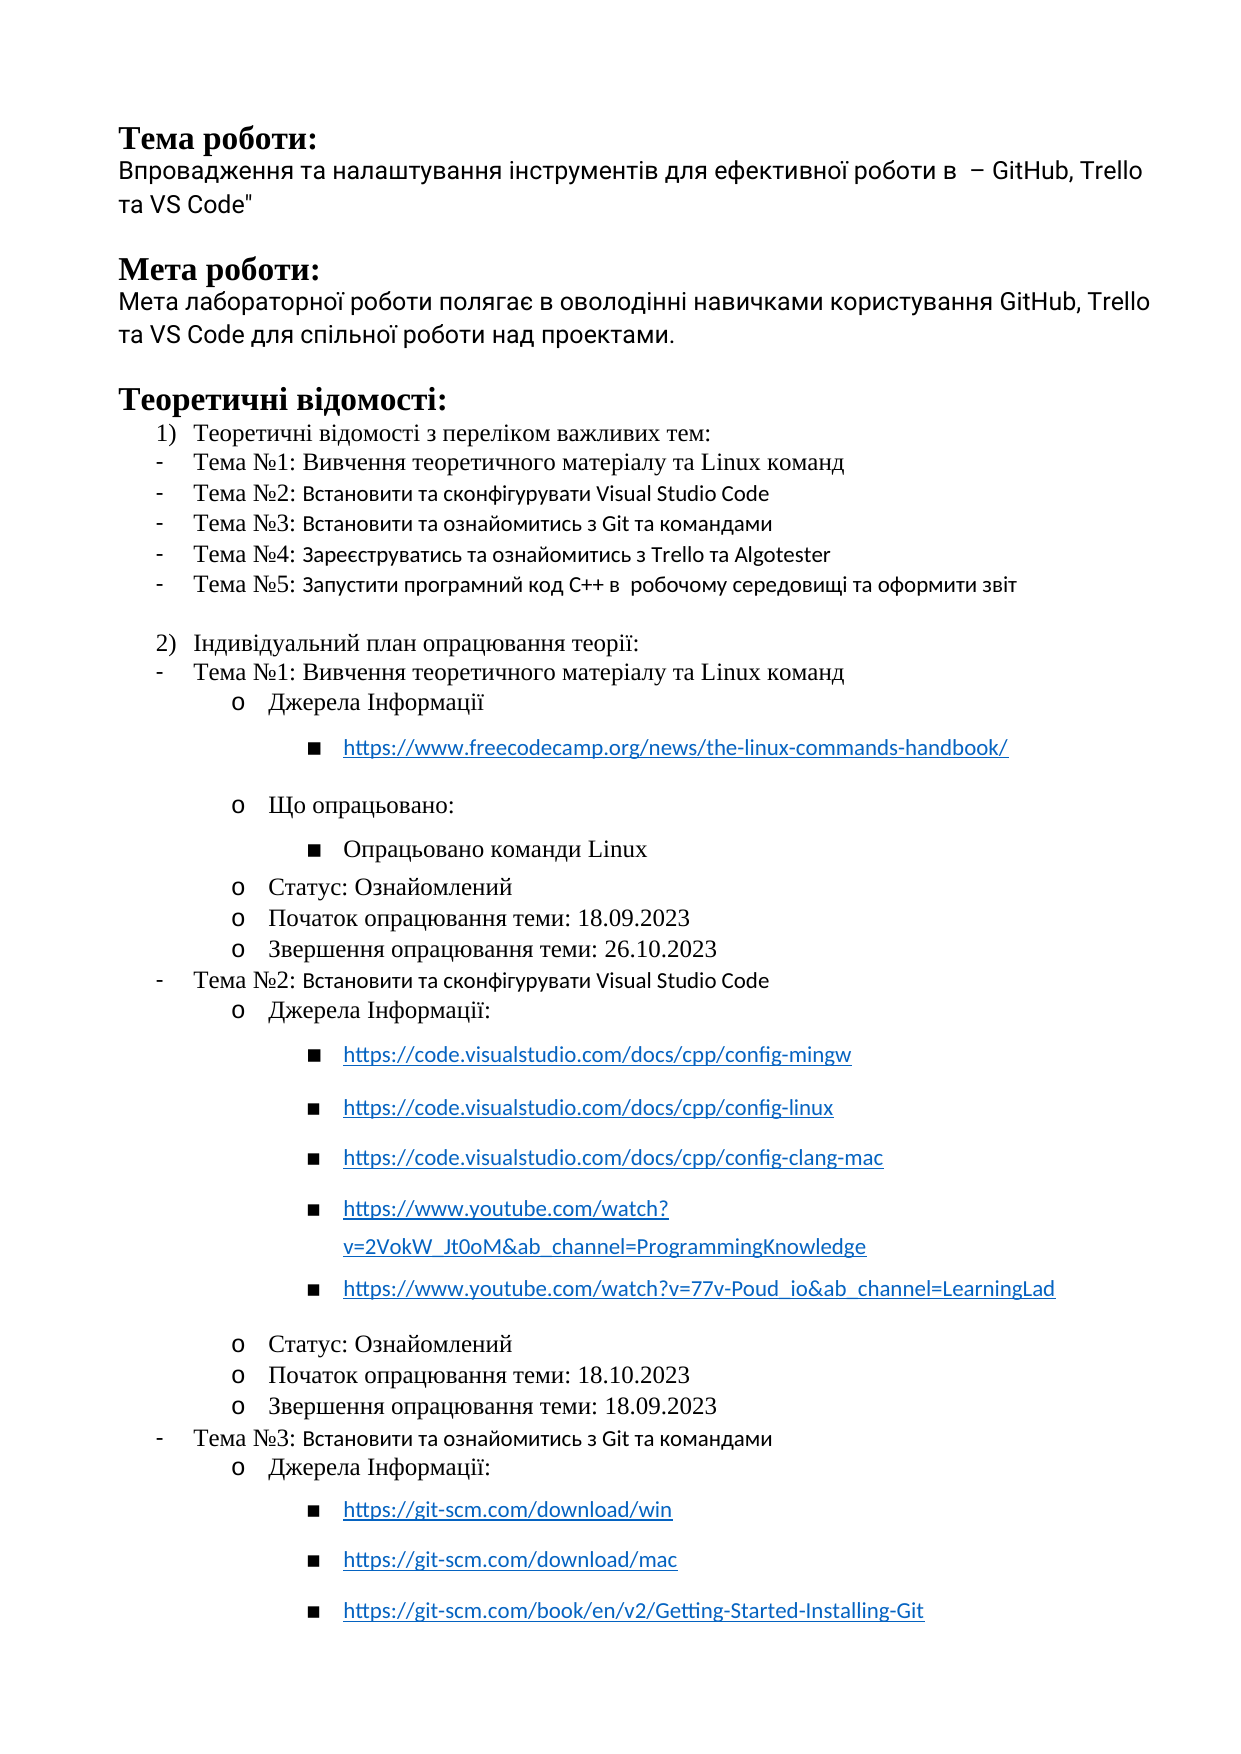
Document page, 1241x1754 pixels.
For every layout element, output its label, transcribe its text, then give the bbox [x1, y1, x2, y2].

text Впровадження та налаштування інструментів для ефективної роботи в – GitHub, Trello та VS Code" [118, 156, 1152, 219]
list https://code.visualstudio.com/docs/cpp/config-linux [306, 1081, 1152, 1128]
list https://www.youtube.com/watch?v=2VokW_Jt0oM&ab_channel=ProgrammingKnowledge [306, 1183, 1152, 1260]
list Початок опрацювання теми: 18.09.2023 [231, 903, 1152, 934]
list Звершення опрацювання теми: 26.10.2023 [231, 934, 1152, 964]
list Опрацьовано команди Linux [306, 821, 1152, 872]
list Джерела Інформації: [231, 995, 1152, 1026]
list Тема №5: Запустити програмний код C++ в робочому середовищі та оформити звіт [156, 568, 1152, 599]
subtitle Теоретичні відомості: [118, 379, 1152, 418]
list Статус: Ознайомлений [231, 1329, 1152, 1360]
list https://git-scm.com/download/win [306, 1483, 1152, 1530]
list Індивідуальний план опрацювання теорії: [156, 628, 1152, 657]
list https://www.youtube.com/watch?v=77v-Poud_io&ab_channel=LearningLad [306, 1262, 1152, 1309]
list Тема №1: Вивчення теоретичного матеріалу та Linux команд [156, 446, 1152, 477]
list Звершення опрацювання теми: 18.09.2023 [231, 1391, 1152, 1422]
list Джерела Інформації [231, 687, 1152, 718]
list Початок опрацювання теми: 18.10.2023 [231, 1360, 1152, 1391]
list https://git-scm.com/download/mac [306, 1534, 1152, 1581]
subtitle Тема роботи: [118, 118, 1152, 156]
list Що опрацьовано: [231, 790, 1152, 821]
list Тема №4: Зареєструватись та ознайомитись з Trello та Algotester [156, 538, 1152, 568]
list Теоретичні відомості з переліком важливих тем: [156, 418, 1152, 446]
list Тема №2: Встановити та сконфігурувати Visual Studio Code [156, 477, 1152, 507]
text Мета лабораторної роботи полягає в оволодінні навичками користування GitHub, Trello та VS Code для спільної роботи над проектами. [118, 287, 1152, 350]
list Тема №3: Встановити та ознайомитись з Git та командами [156, 507, 1152, 538]
list Джерела Інформації: [231, 1452, 1152, 1483]
list https://git-scm.com/book/en/v2/Getting-Started-Installing-Git [306, 1585, 1152, 1632]
list https://code.visualstudio.com/docs/cpp/config-clang-mac [306, 1132, 1152, 1179]
list https://code.visualstudio.com/docs/cpp/config-mingw [306, 1026, 1152, 1077]
list https://www.freecodecamp.org/news/the-linux-commands-handbook/ [306, 718, 1152, 769]
list Тема №2: Встановити та сконфігурувати Visual Studio Code [156, 964, 1152, 995]
list Статус: Ознайомлений [231, 872, 1152, 903]
list Тема №3: Встановити та ознайомитись з Git та командами [156, 1422, 1152, 1452]
list Тема №1: Вивчення теоретичного матеріалу та Linux команд [156, 657, 1152, 687]
subtitle Мета роботи: [118, 249, 1152, 287]
